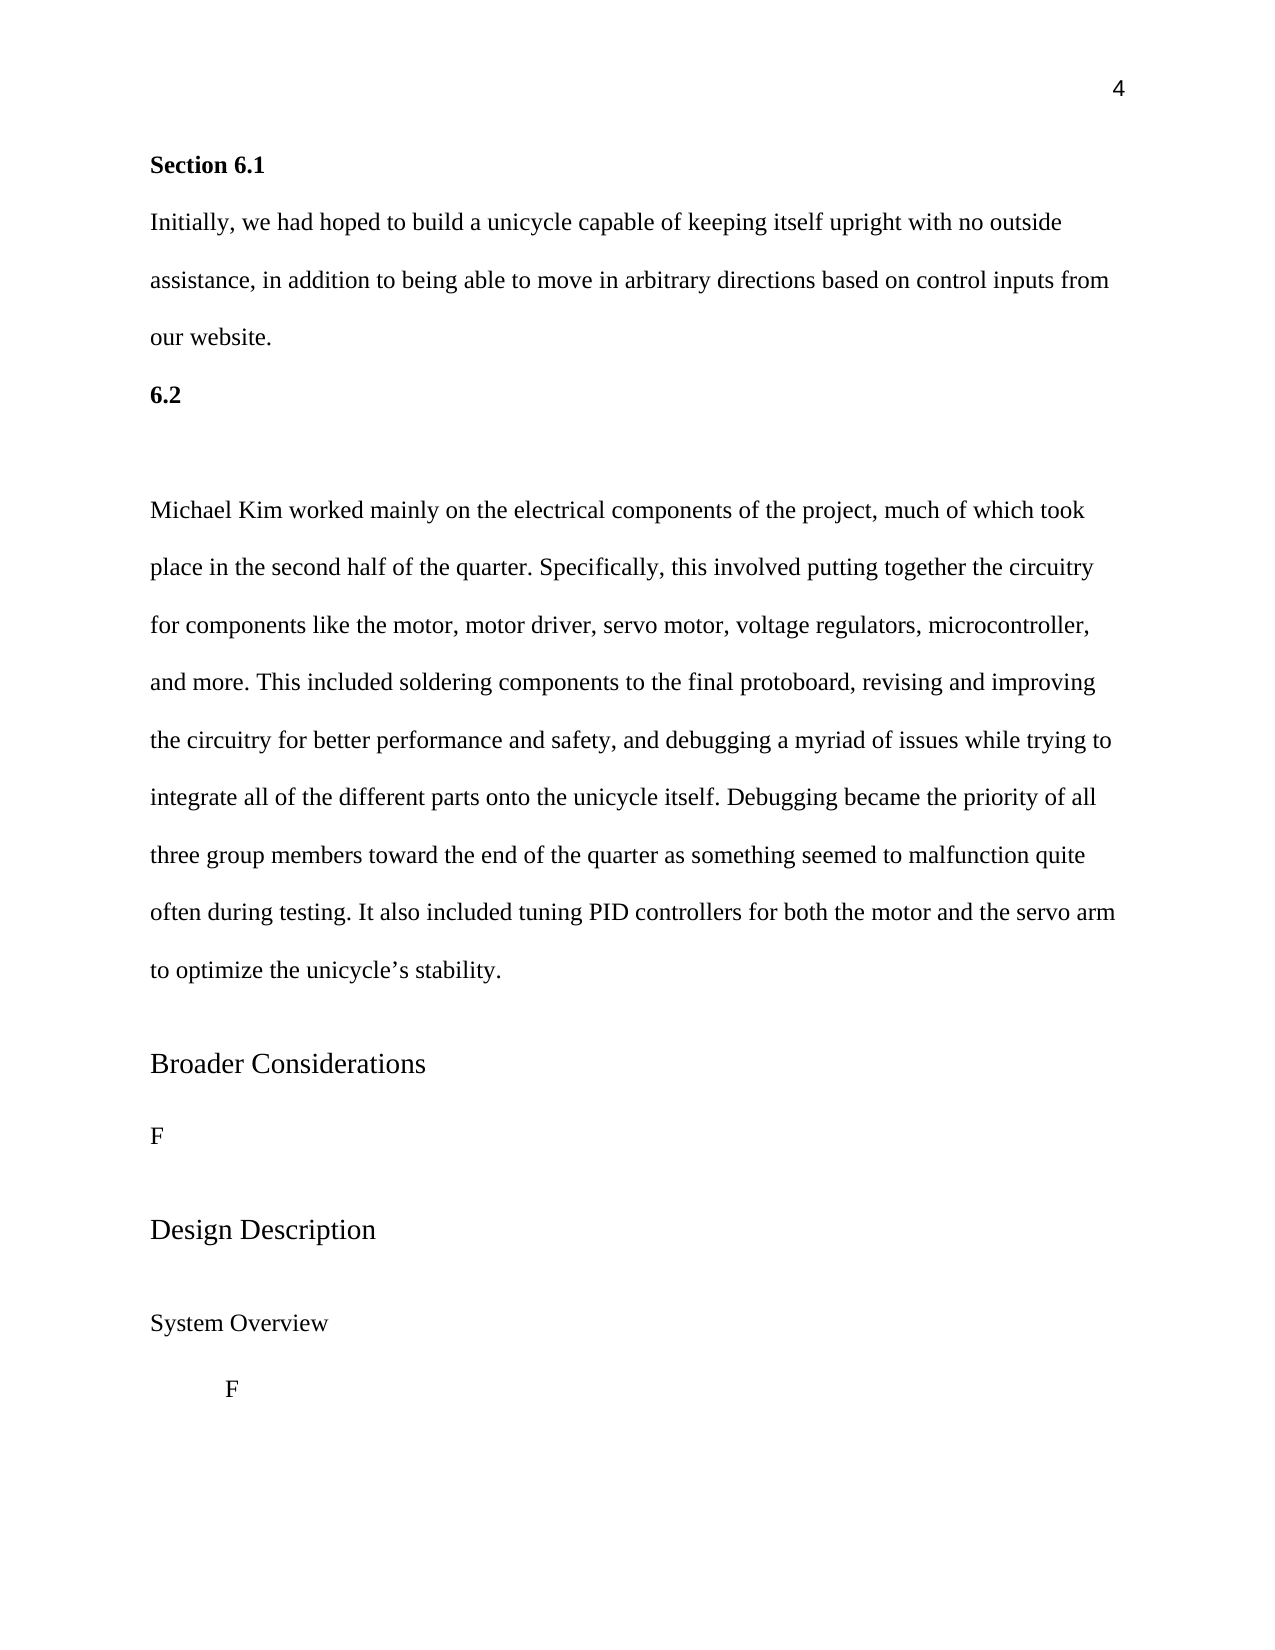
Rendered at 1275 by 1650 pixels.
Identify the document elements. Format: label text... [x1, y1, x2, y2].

text Section 6.1 [150, 150, 1125, 179]
text F [150, 1121, 1125, 1150]
text 6.2 [150, 380, 1125, 409]
subtitle Design Description [150, 1212, 1125, 1246]
subtitle System Overview [150, 1308, 1125, 1337]
text F [150, 1374, 1125, 1403]
text Initially, we had hoped to build a unicycle capable of keeping itself upright with no outside assistance, in addition to being able to move in arbitrary directions based on control inputs from our website. [150, 207, 1125, 351]
subtitle Broader Considerations [150, 1046, 1125, 1079]
text Michael Kim worked mainly on the electrical components of the project, much of which took place in the second half of the quarter. Specifically, this involved putting together the circuitry for components like the motor, motor driver, servo motor, voltage regulators, microcontroller, and more. This included soldering components to the final protoboard, revising and improving the circuitry for better performance and safety, and debugging a myriad of issues while trying to integrate all of the different parts onto the unicycle itself. Debugging became the priority of all three group members toward the end of the quarter as something seemed to malfunction quite often during testing. It also included tuning PID controllers for both the motor and the servo arm to optimize the unicycle’s stability. [150, 495, 1125, 984]
